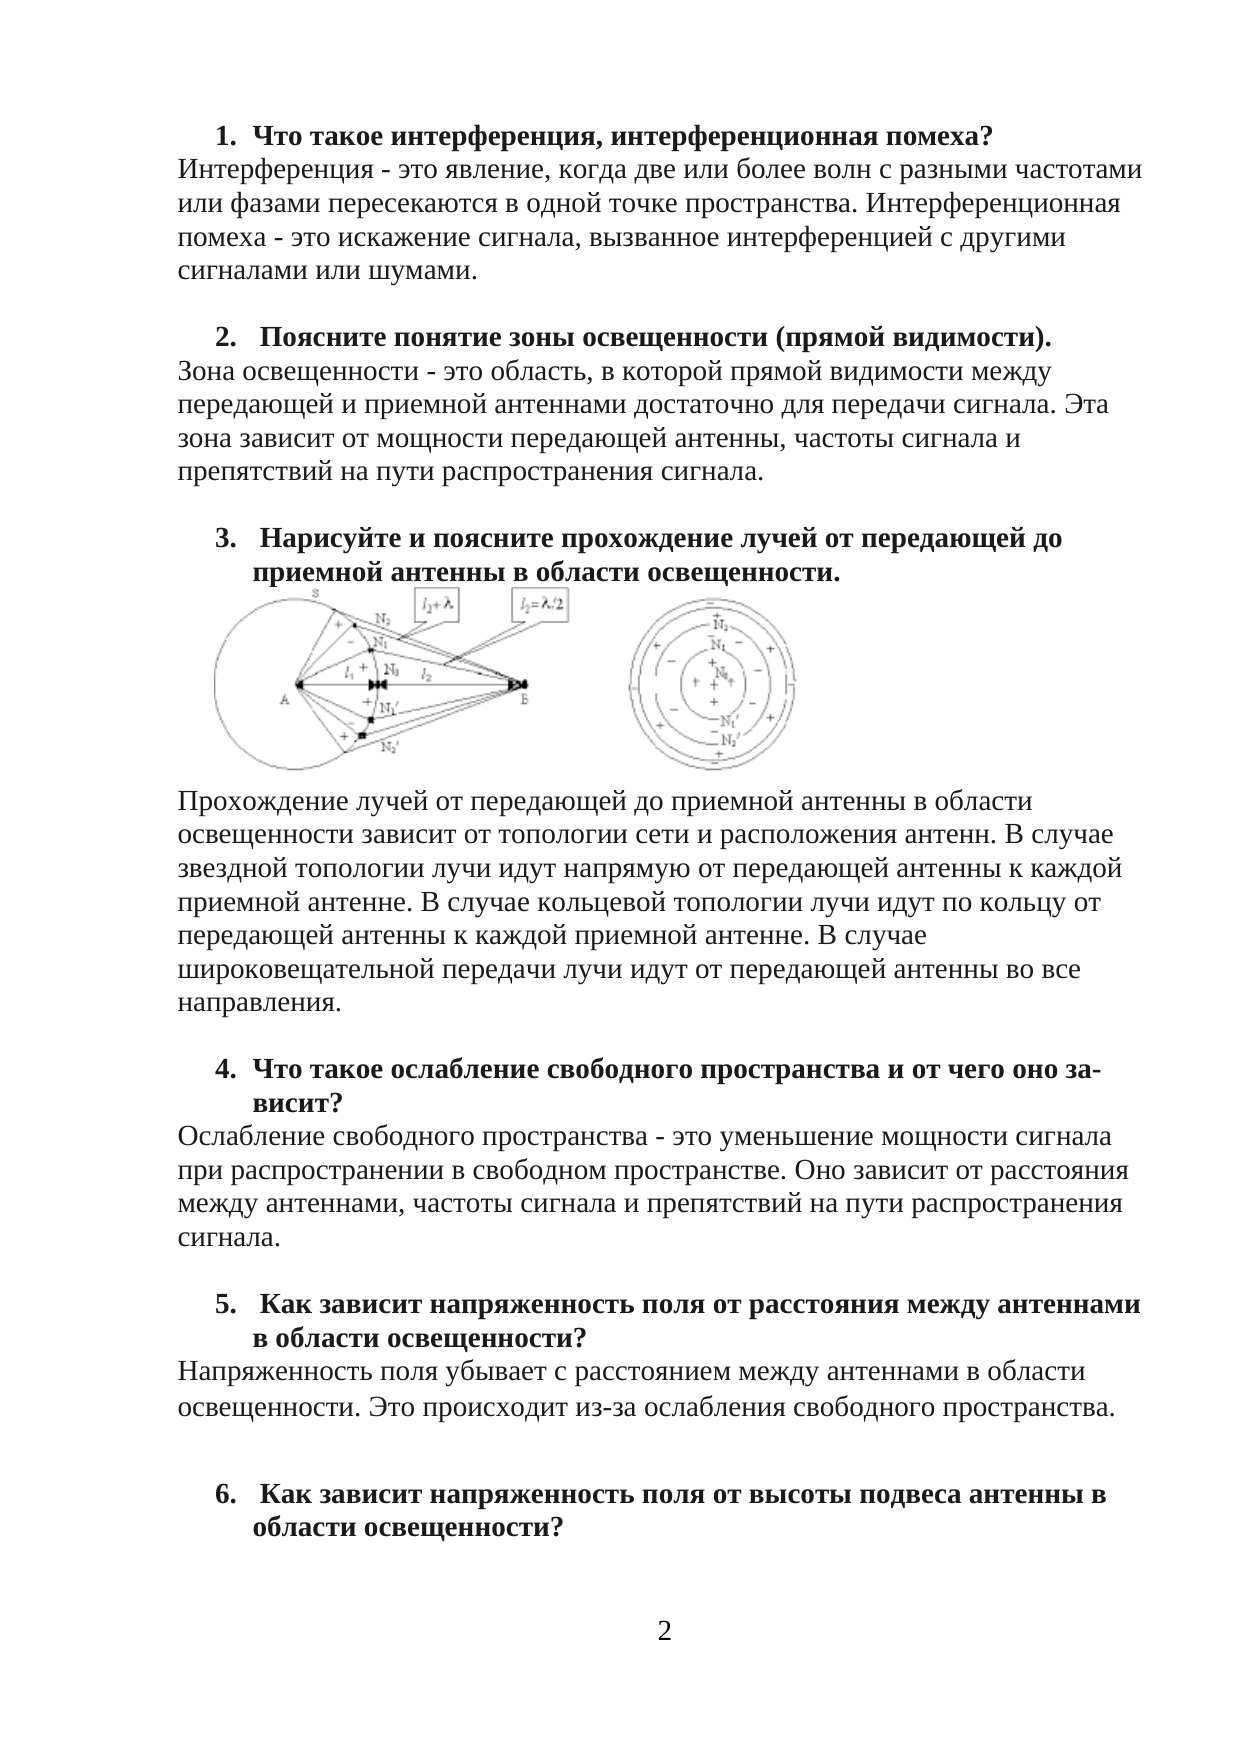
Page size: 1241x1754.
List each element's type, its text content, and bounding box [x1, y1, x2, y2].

list области освещенности? [252, 1509, 1152, 1543]
text Интерференция - это явление, когда две или более волн с разными частотами или фазами пересекаются в одной точке пространства. Интерференционная помеха - это искажение сигнала, вызванное интерференцией с другими сигналами или шумами. [177, 152, 1152, 286]
picture [214, 587, 842, 783]
list Как зависит напряженность поля от высоты подвеса антенны в [215, 1476, 1152, 1509]
list Что такое интерференция, интерференционная помеха? [215, 118, 1152, 152]
text Напряженность поля убывает с расстоянием между антеннами в области освещенности. Это происходит из-за ослабления свободного пространства. [177, 1353, 1152, 1423]
list Что такое ослабление свободного пространства и от чего оно за-висит? [215, 1051, 1152, 1118]
list Как зависит напряженность поля от расстояния между антеннами [215, 1286, 1152, 1320]
text Зона освещенности - это область, в которой прямой видимости между передающей и приемной антеннами достаточно для передачи сигнала. Эта зона зависит от мощности передающей антенны, частоты сигнала и препятствий на пути распространения сигнала. [177, 353, 1152, 487]
list Нарисуйте и поясните прохождение лучей от передающей до приемной антенны в области освещенности. [215, 521, 1152, 588]
list в области освещенности? [252, 1320, 1152, 1353]
list Поясните понятие зоны освещенности (прямой видимости). [215, 319, 1152, 353]
text Прохождение лучей от передающей до приемной антенны в области освещенности зависит от топологии сети и расположения антенн. В случае звездной топологии лучи идут напрямую от передающей антенны к каждой приемной антенне. В случае кольцевой топологии лучи идут по кольцу от передающей антенны к каждой приемной антенне. В случае широковещательной передачи лучи идут от передающей антенны во все направления. [177, 783, 1152, 1018]
text Ослабление свободного пространства - это уменьшение мощности сигнала при распространении в свободном пространстве. Оно зависит от расстояния между антеннами, частоты сигнала и препятствий на пути распространения сигнала. [177, 1118, 1152, 1253]
